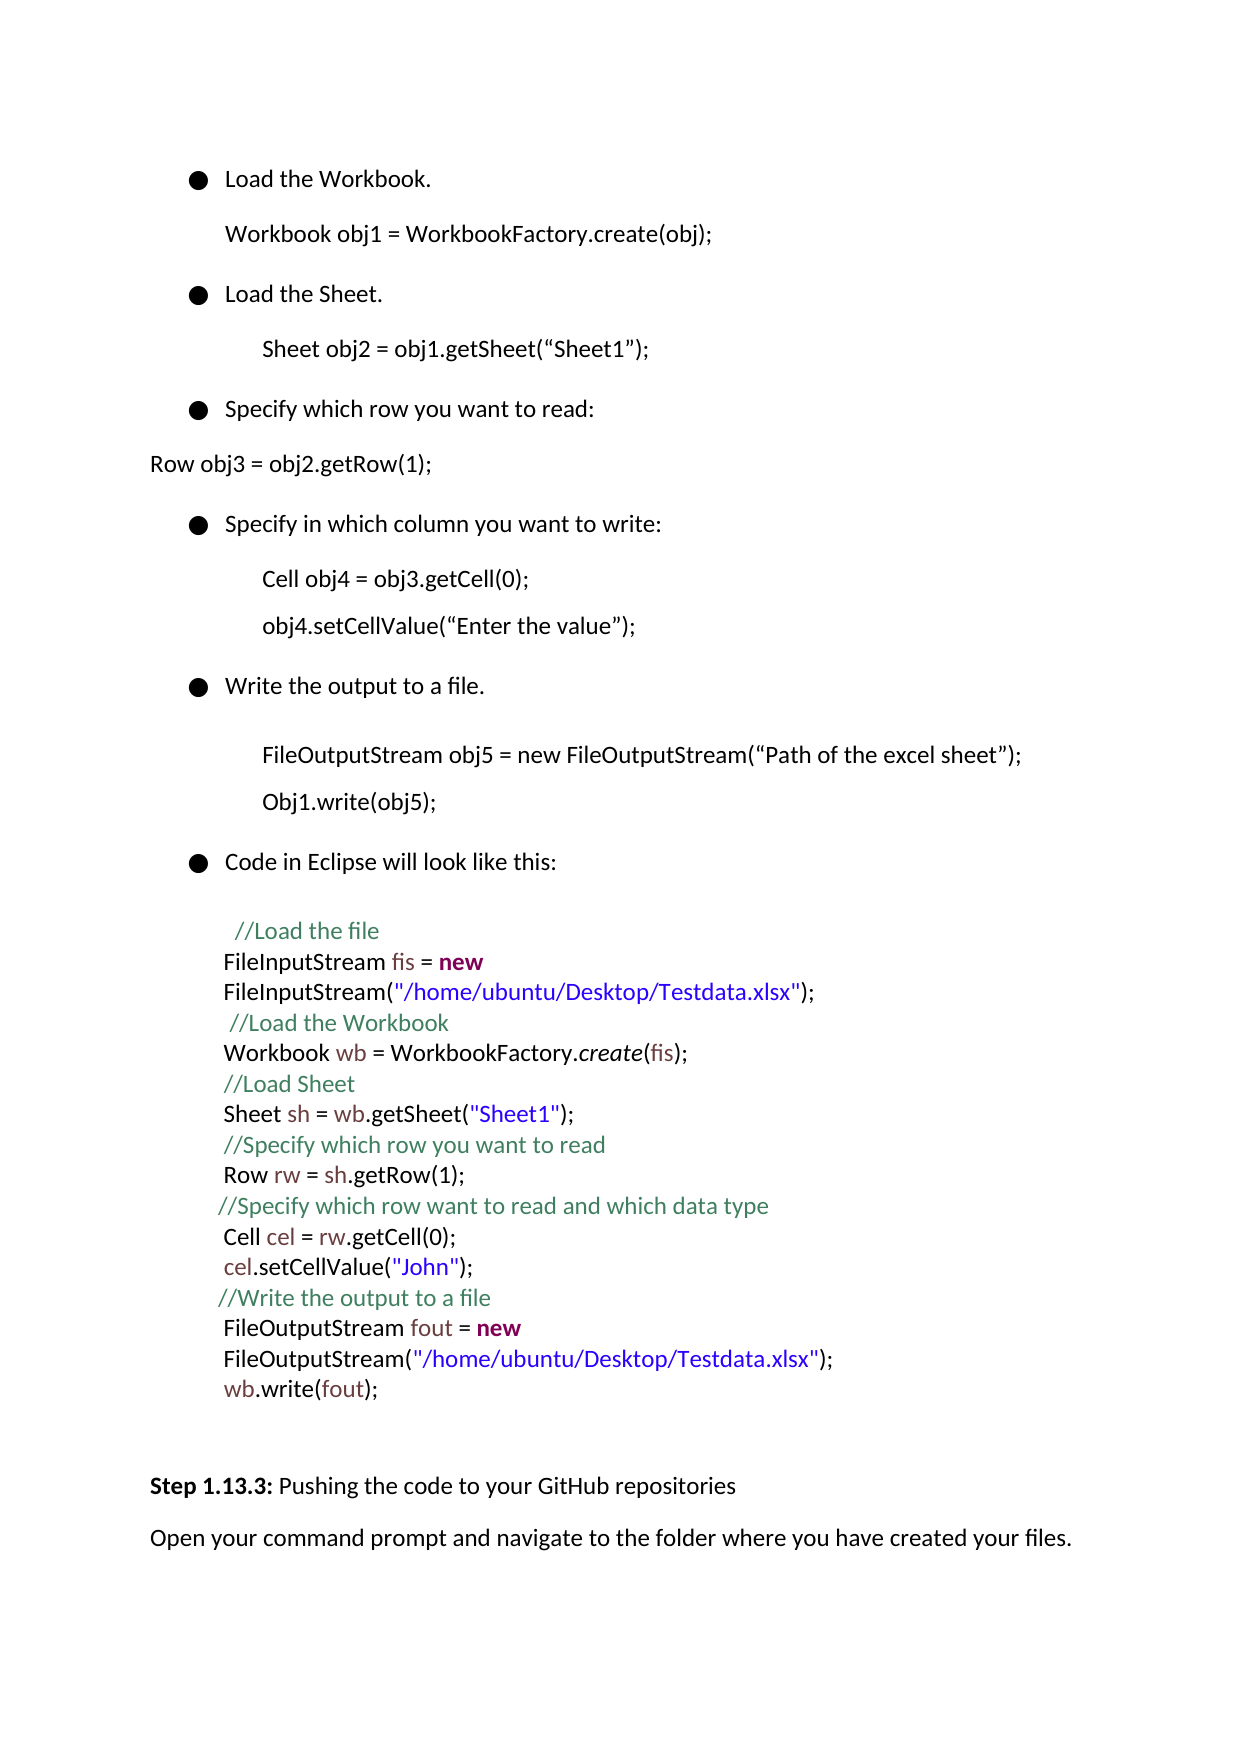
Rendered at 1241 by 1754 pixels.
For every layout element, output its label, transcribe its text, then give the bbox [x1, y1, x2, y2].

text Sheet obj2 = obj1.getSheet(“Sheet1”); [187, 333, 1090, 363]
list Code in Eclipse will look like this: [187, 834, 1090, 885]
text Workbook wb = WorkbookFactory.create(fis); [150, 1038, 1090, 1068]
text //Load the file [150, 916, 1090, 946]
text Open your command prompt and navigate to the folder where you have created your files. [150, 1522, 1090, 1552]
text Cell obj4 = obj3.getCell(0); [187, 563, 1090, 594]
text Step 1.13.3: Pushing the code to your GitHub repositories [150, 1470, 1090, 1501]
text FileOutputStream("/home/ubuntu/Desktop/Testdata.xlsx"); [150, 1343, 1090, 1373]
text Sheet sh = wb.getSheet("Sheet1"); [150, 1099, 1090, 1129]
text Row rw = sh.getRow(1); [150, 1160, 1090, 1190]
text obj4.setCellValue(“Enter the value”); [187, 610, 1090, 641]
text wb.write(fout); [150, 1373, 1090, 1404]
text cel.setCellValue("John"); [150, 1251, 1090, 1282]
text //Write the output to a file [150, 1282, 1090, 1312]
list Write the output to a file. [187, 658, 1090, 709]
list Load the Sheet. [187, 265, 1090, 316]
text //Load Sheet [150, 1068, 1090, 1099]
list Load the Workbook. [187, 150, 1090, 201]
list Specify which row you want to read: [187, 380, 1090, 431]
text //Specify which row you want to read [150, 1129, 1090, 1160]
text Cell cel = rw.getCell(0); [150, 1221, 1090, 1251]
text FileInputStream("/home/ubuntu/Desktop/Testdata.xlsx"); [150, 977, 1090, 1007]
text Obj1.write(obj5); [187, 787, 1090, 817]
text FileInputStream fis = new [150, 946, 1090, 977]
text FileOutputStream obj5 = new FileOutputStream(“Path of the excel sheet”); [187, 739, 1090, 770]
text //Specify which row want to read and which data type [150, 1190, 1090, 1221]
text Row obj3 = obj2.getRow(1); [150, 448, 1090, 479]
text Workbook obj1 = WorkbookFactory.create(obj); [225, 218, 1090, 248]
text FileOutputStream fout = new [150, 1312, 1090, 1343]
list Specify in which column you want to write: [187, 495, 1090, 547]
text //Load the Workbook [150, 1007, 1090, 1038]
